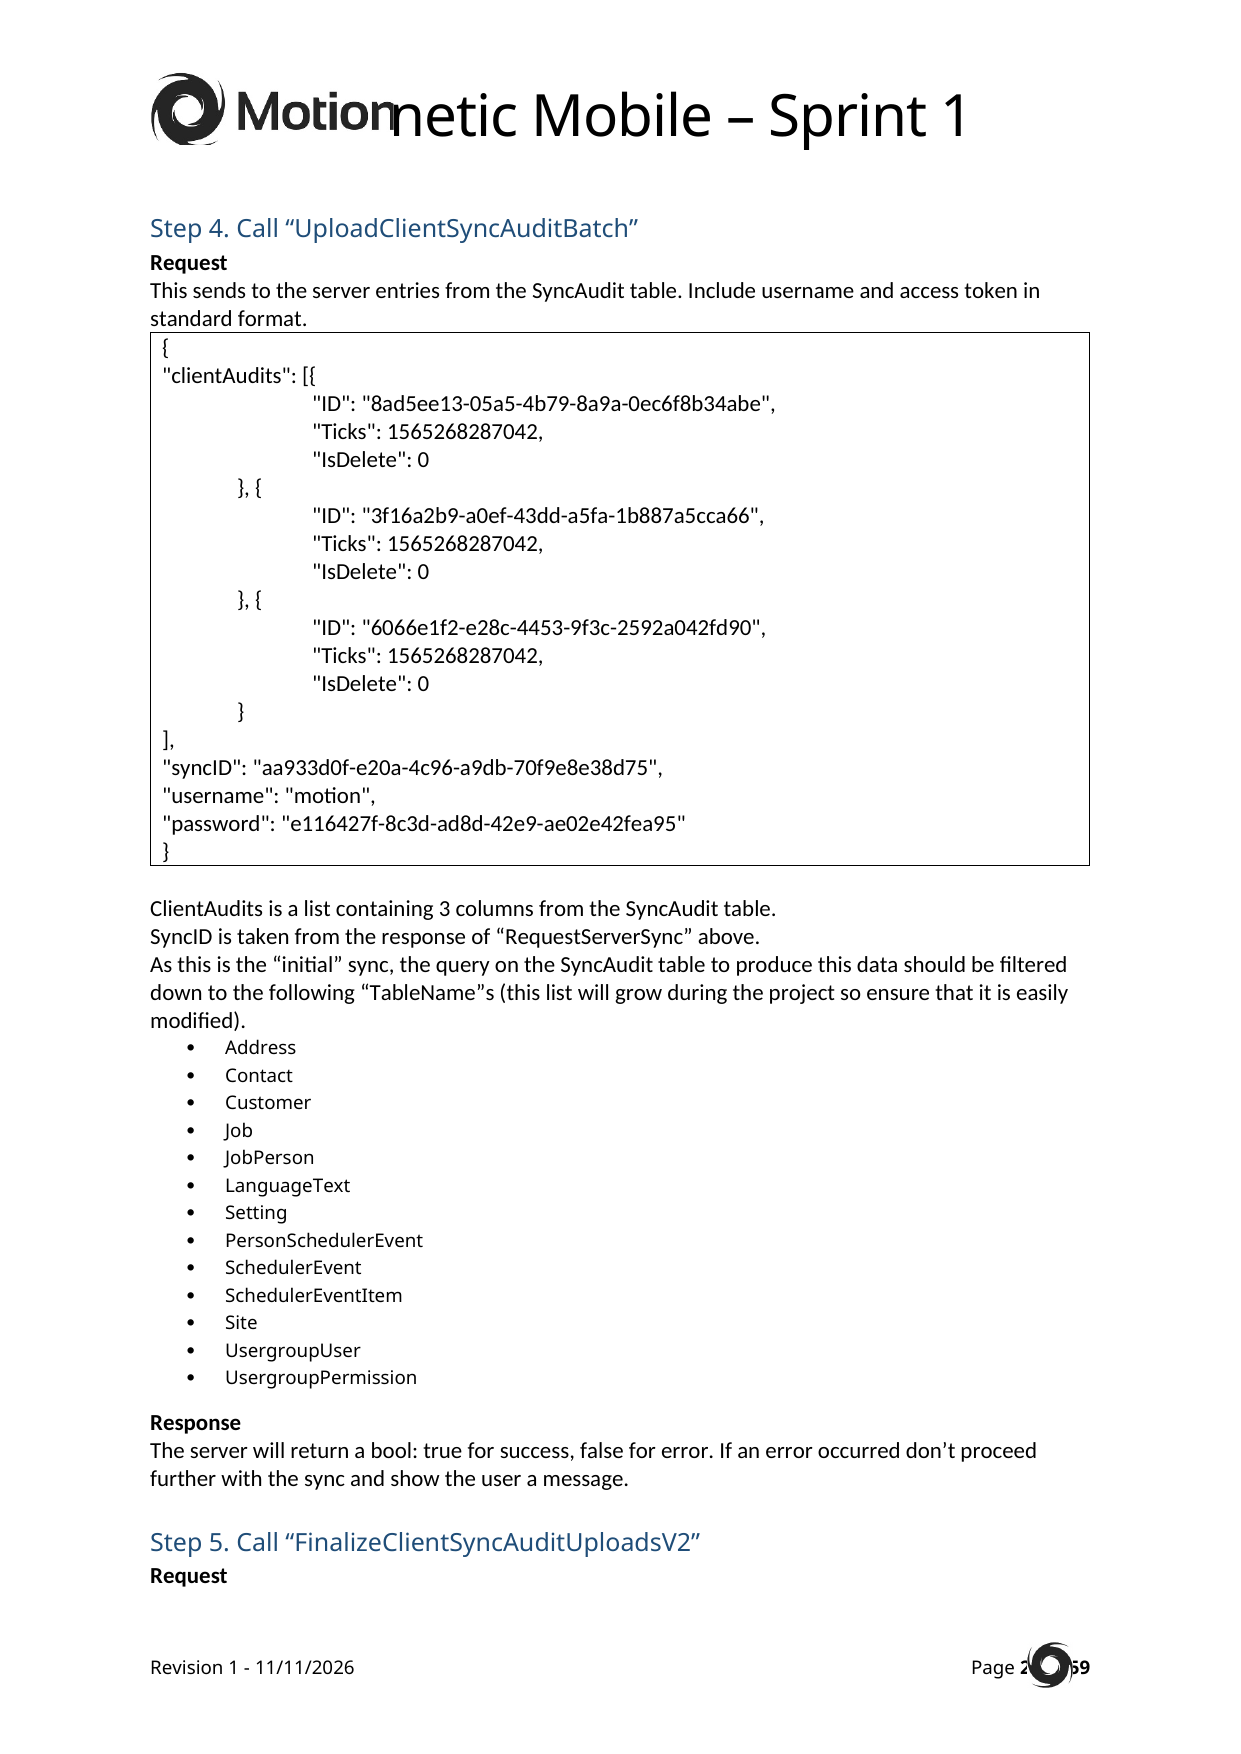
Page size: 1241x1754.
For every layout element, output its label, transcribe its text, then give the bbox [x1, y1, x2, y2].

text This sends to the server entries from the SyncAudit table. Include username and access token in standard format. [150, 276, 1090, 332]
list PersonSchedulerEvent [187, 1227, 1090, 1252]
list LanguageText [187, 1172, 1090, 1197]
picture [150, 72, 394, 145]
text The server will return a bool: true for success, false for error. If an error occurred don’t proceed further with the sync and show the user a message. [150, 1437, 1090, 1493]
list SchedulerEvent [187, 1254, 1090, 1280]
table_header { "clientAudits": [{ "ID": "8ad5ee13-05a5-4b79-8a9a-0ec6f8b34abe", "Ticks": 1565268287042, "IsDelete": 0 }, { "ID": "3f16a2b9-a0ef-43dd-a5fa-1b887a5cca66", "Ticks": 1565268287042, "IsDelete": 0 }, { "ID": "6066e1f2-e28c-4453-9f3c-2592a042fd90", "Ticks": 1565268287042, "IsDelete": 0 } ], "syncID": "aa933d0f-e20a-4c96-a9db-70f9e8e38d75", "username": "motion", "password": "e116427f-8c3d-ad8d-42e9-ae02e42fea95" } [151, 333, 1089, 865]
list Contact [187, 1062, 1090, 1087]
text ClientAudits is a list containing 3 columns from the SyncAudit table. [150, 894, 1090, 922]
subtitle Step 5. Call “FinalizeClientSyncAuditUploadsV2” [150, 1525, 1090, 1559]
text Request [150, 1562, 1090, 1589]
picture [1027, 1642, 1073, 1688]
list UsergroupUser [187, 1337, 1090, 1362]
text Response [150, 1408, 1090, 1437]
list SchedulerEventItem [187, 1282, 1090, 1307]
text As this is the “initial” sync, the query on the SyncAudit table to produce this data should be filtered down to the following “TableName”s (this list will grow during the project so ensure that it is easily modified). [150, 950, 1090, 1034]
text Request [150, 248, 1090, 276]
list Address [187, 1034, 1090, 1060]
list Setting [187, 1199, 1090, 1225]
list JobPerson [187, 1144, 1090, 1170]
list Job [187, 1117, 1090, 1142]
list Site [187, 1309, 1090, 1335]
list Customer [187, 1089, 1090, 1115]
list UsergroupPermission [187, 1364, 1090, 1390]
subtitle Step 4. Call “UploadClientSyncAuditBatch” [150, 211, 1090, 245]
text SyncID is taken from the response of “RequestServerSync” above. [150, 922, 1090, 950]
